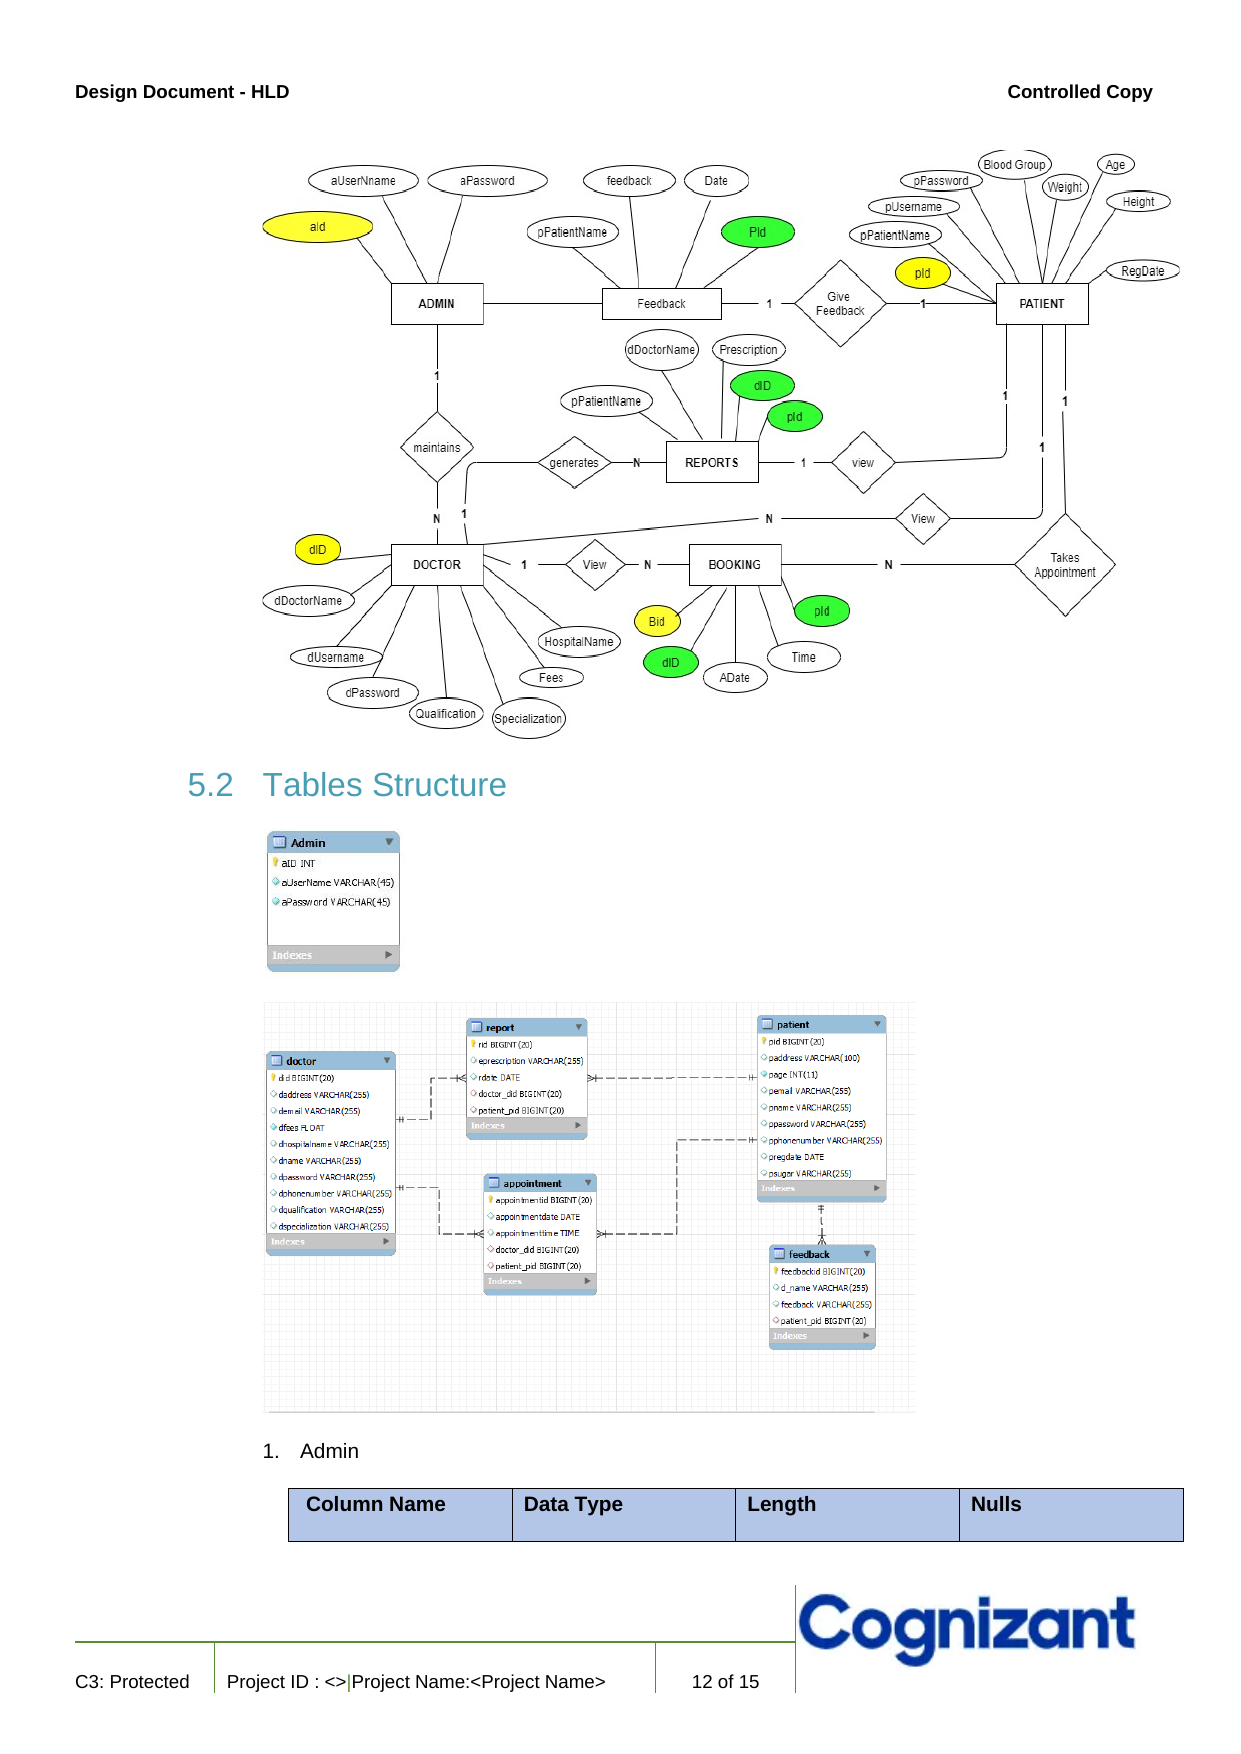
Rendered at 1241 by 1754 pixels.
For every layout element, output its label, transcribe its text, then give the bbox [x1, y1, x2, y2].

picture [262, 1002, 916, 1413]
table_header Column Name [289, 1489, 512, 1541]
picture [262, 828, 405, 978]
picture [262, 150, 1180, 741]
subtitle Tables Structure [187, 765, 1172, 803]
table_header Nulls [960, 1489, 1183, 1541]
list Admin [262, 1437, 1159, 1462]
table_header Length [736, 1489, 959, 1541]
table_header Data Type [513, 1489, 735, 1541]
picture [796, 1585, 1142, 1681]
